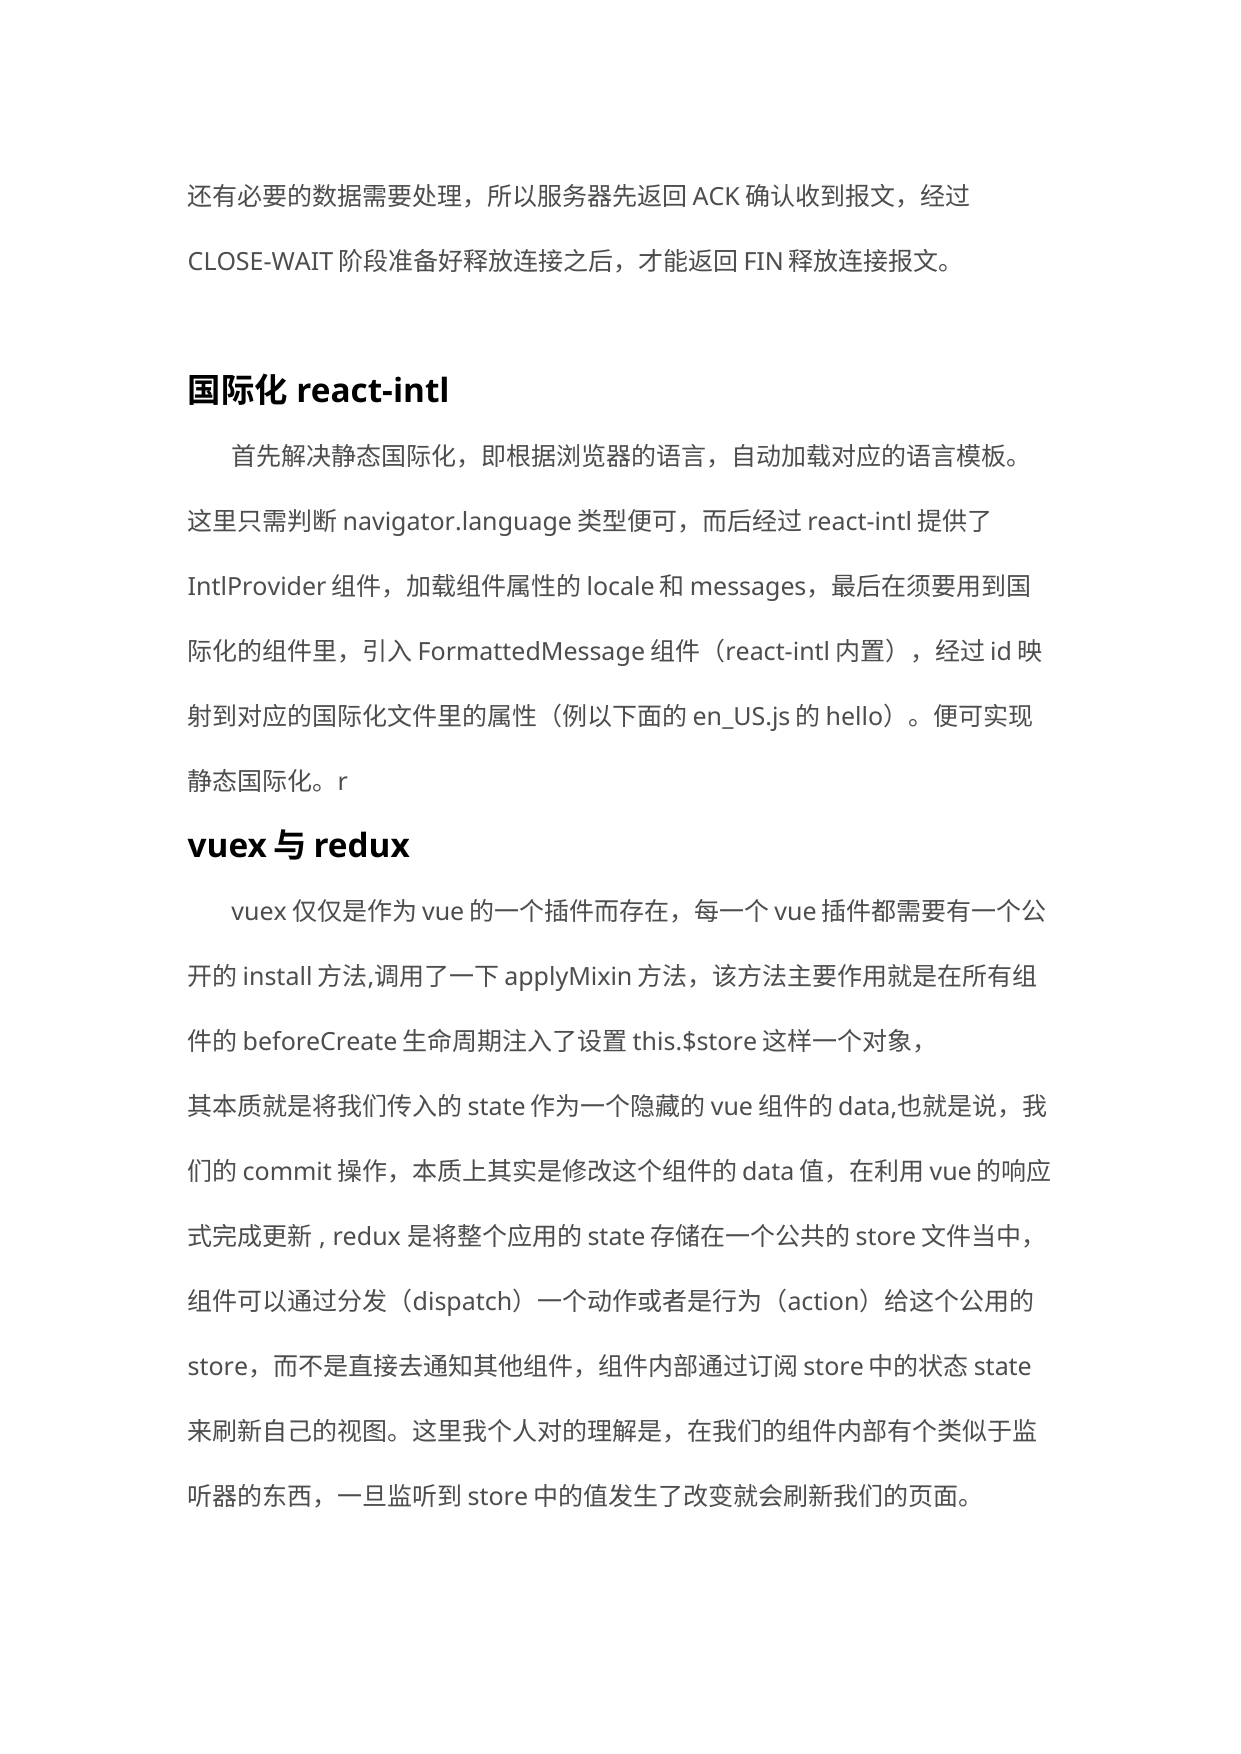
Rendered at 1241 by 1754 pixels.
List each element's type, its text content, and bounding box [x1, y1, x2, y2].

text 其本质就是将我们传入的state作为一个隐藏的vue组件的data,也就是说，我们的commit操作，本质上其实是修改这个组件的data值，在利用vue的响应式完成更新 , redux 是将整个应用的state存储在一个公共的store文件当中，组件可以通过分发（dispatch）一个动作或者是行为（action）给这个公用的store，而不是直接去通知其他组件，组件内部通过订阅store中的状态state来刷新自己的视图。这里我个人对的理解是，在我们的组件内部有个类似于监听器的东西，一旦监听到store中的值发生了改变就会刷新我们的页面。 [187, 1072, 1053, 1527]
text 国际化 react-intl [187, 357, 1053, 422]
subtitle vuex与redux [187, 812, 1053, 877]
text vuex仅仅是作为vue的一个插件而存在，每一个vue插件都需要有一个公开的install方法,调用了一下applyMixin方法，该方法主要作用就是在所有组件的beforeCreate生命周期注入了设置this.$store这样一个对象， [187, 877, 1053, 1072]
text 首先解决静态国际化，即根据浏览器的语言，自动加载对应的语言模板。这里只需判断navigator.language类型便可，而后经过react-intl提供了IntlProvider组件，加载组件属性的locale和messages，最后在须要用到国际化的组件里，引入FormattedMessage组件（react-intl内置），经过id映射到对应的国际化文件里的属性（例以下面的en_US.js的hello）。便可实现静态国际化。r [187, 422, 1053, 812]
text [187, 162, 1053, 292]
